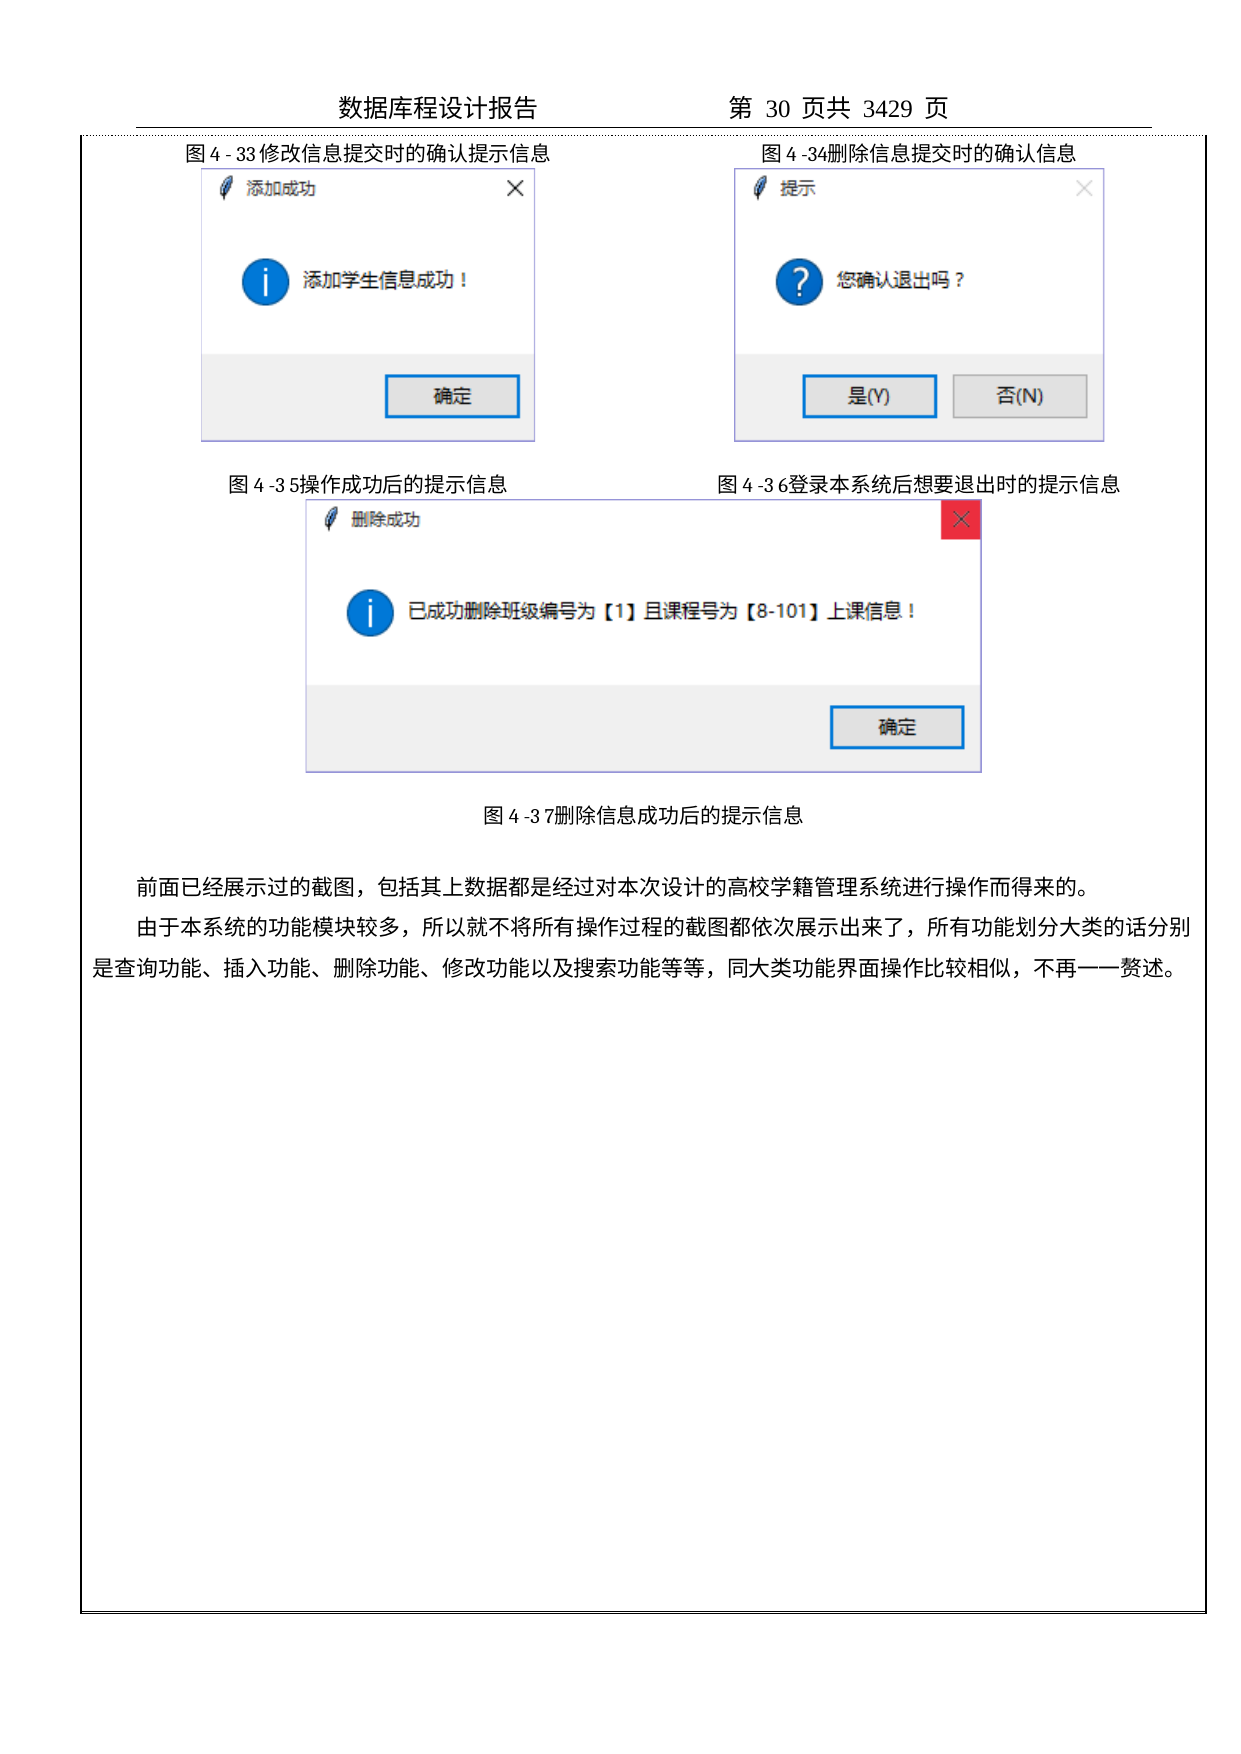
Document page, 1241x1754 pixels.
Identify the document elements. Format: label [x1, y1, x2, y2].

picture [201, 168, 536, 442]
picture [305, 499, 982, 773]
picture [734, 168, 1105, 442]
table_cell [82, 135, 1205, 1611]
